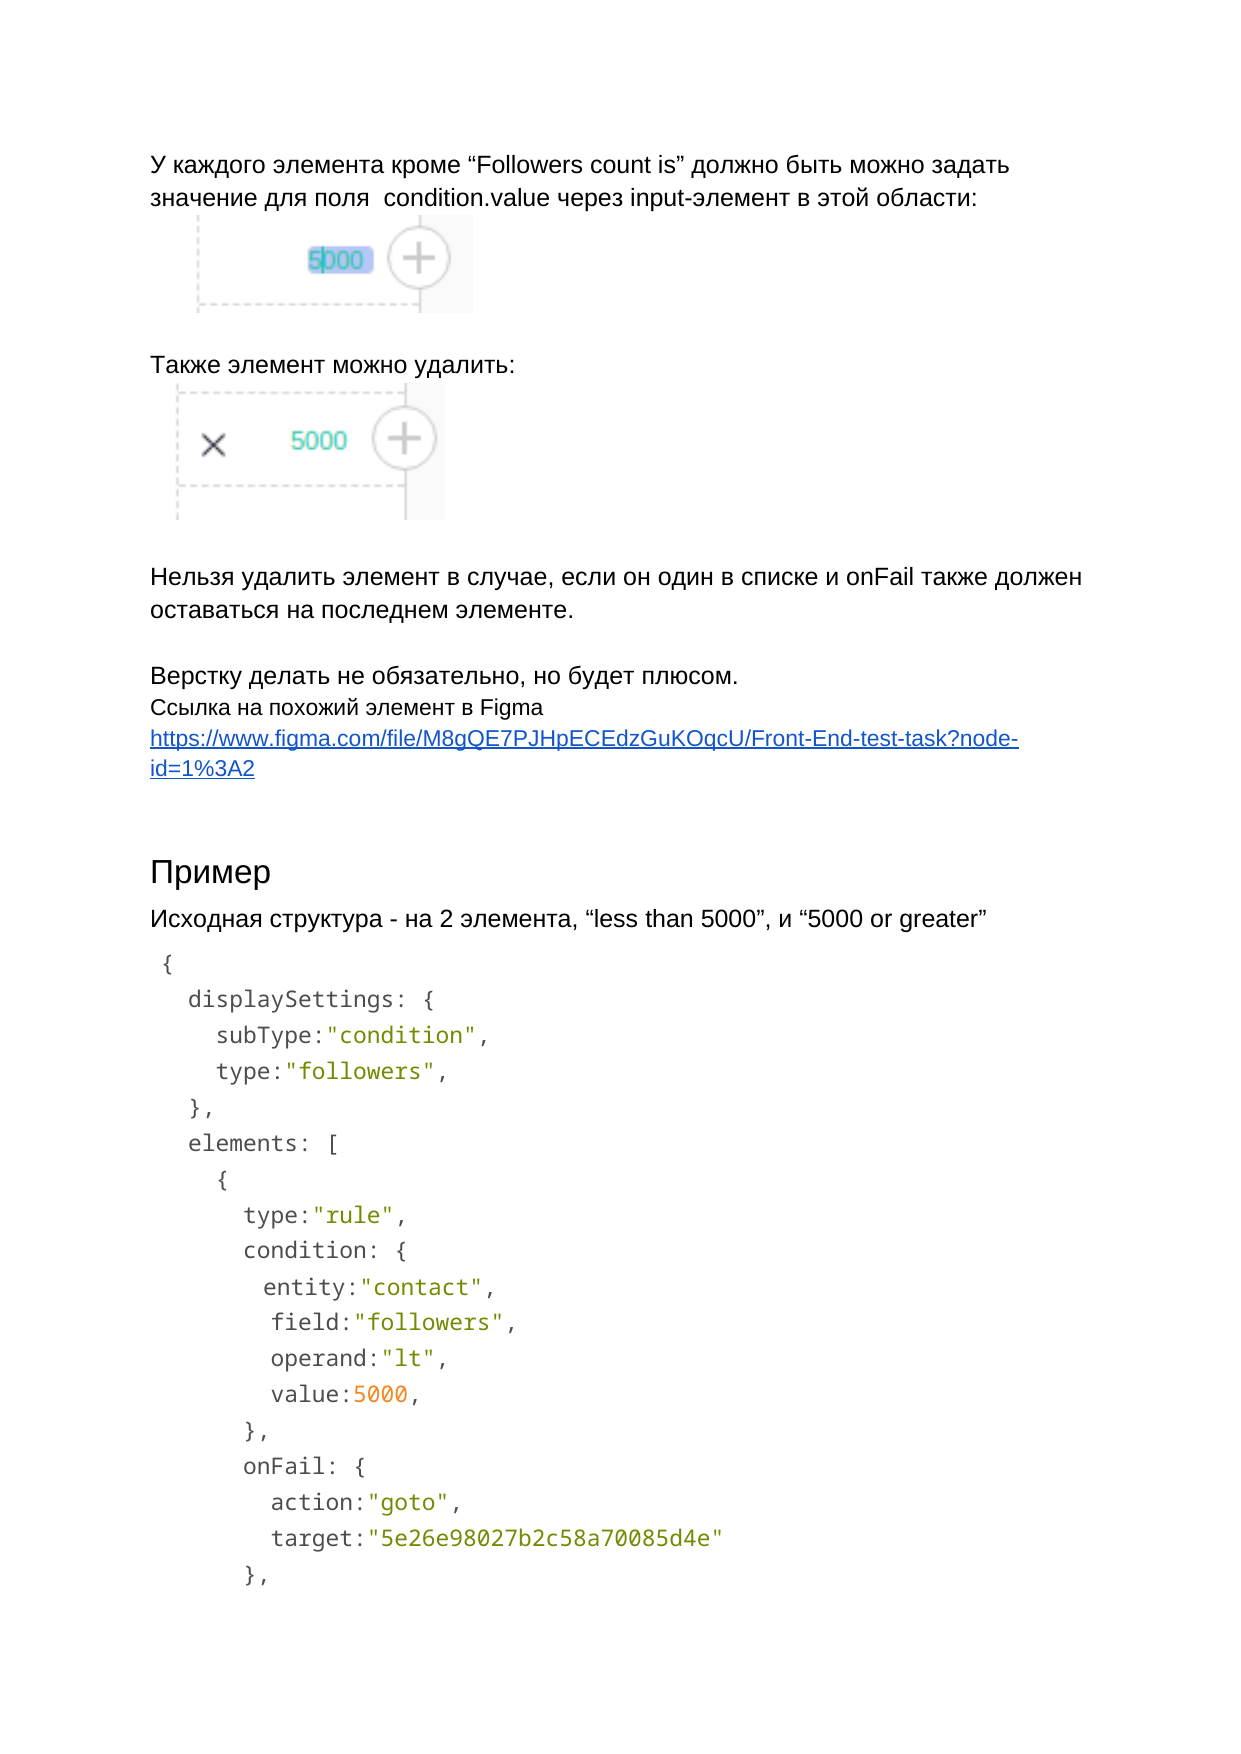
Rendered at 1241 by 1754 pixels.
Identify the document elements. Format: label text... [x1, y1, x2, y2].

subtitle Пример [150, 853, 1090, 891]
text Исходная структура - на 2 элемента, “less than 5000”, и “5000 or greater” [150, 903, 1090, 932]
picture [150, 215, 474, 313]
text Ссылка на похожий элемент в Figma https://www.figma.com/file/M8gQE7PJHpECEdzGuKOqcU/Front-End-test-task?node-id=1%3A2 [150, 694, 1090, 811]
picture [157, 383, 447, 520]
